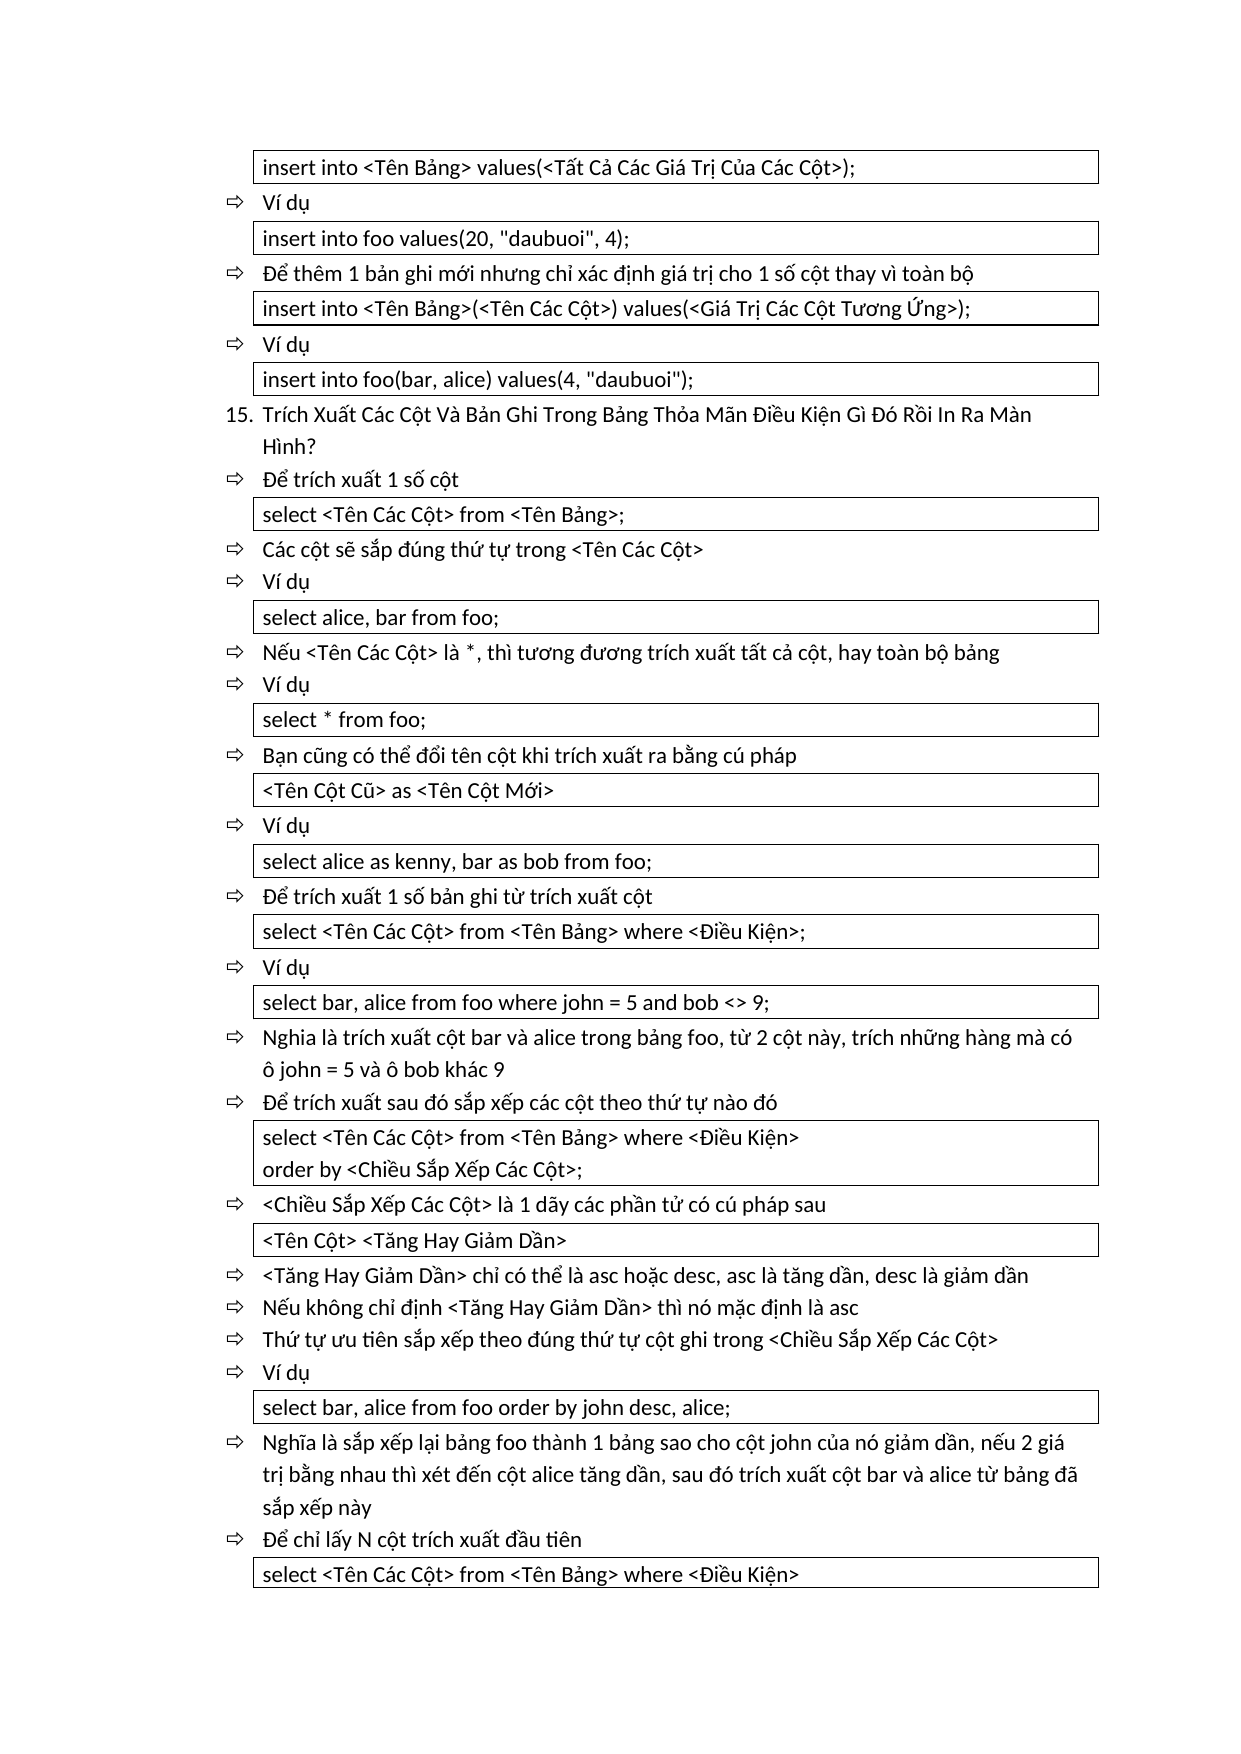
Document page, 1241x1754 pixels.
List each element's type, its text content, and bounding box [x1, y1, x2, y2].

list select <Tên Các Cột> from <Tên Bảng> where <Điều Kiện>; [254, 915, 1098, 948]
list Nghia là trích xuất cột bar và alice trong bảng foo, từ 2 cột này, trích những hàng mà có ô john = 5 và ô bob khác 9 [225, 1023, 1090, 1084]
list Để trích xuất 1 số cột [225, 465, 1090, 493]
list <Tăng Hay Giảm Dần> chỉ có thể là asc hoặc desc, asc là tăng dần, desc là giảm dần [225, 1261, 1090, 1289]
list Các cột sẽ sắp đúng thứ tự trong <Tên Các Cột> [225, 535, 1090, 563]
list Ví dụ [225, 188, 1090, 216]
list select <Tên Các Cột> from <Tên Bảng>; [254, 498, 1098, 530]
list Bạn cũng có thể đổi tên cột khi trích xuất ra bằng cú pháp [225, 741, 1090, 769]
list select bar, alice from foo order by john desc, alice; [254, 1391, 1098, 1423]
list Để chỉ lấy N cột trích xuất đầu tiên [225, 1525, 1090, 1553]
list select * from foo; [254, 704, 1098, 736]
list <Tên Cột Cũ> as <Tên Cột Mới> [254, 774, 1098, 806]
list Nghĩa là sắp xếp lại bảng foo thành 1 bảng sao cho cột john của nó giảm dần, nếu 2 giá trị bằng nhau thì xét đến cột alice tăng dần, sau đó trích xuất cột bar và alice từ bảng đã sắp xếp này [225, 1428, 1090, 1521]
list Để thêm 1 bản ghi mới nhưng chỉ xác định giá trị cho 1 số cột thay vì toàn bộ [225, 259, 1090, 287]
list select <Tên Các Cột> from <Tên Bảng> where <Điều Kiện> [254, 1121, 1098, 1151]
list <Tên Cột> <Tăng Hay Giảm Dần> [254, 1224, 1098, 1256]
list select <Tên Các Cột> from <Tên Bảng> where <Điều Kiện> [254, 1558, 1098, 1587]
list insert into <Tên Bảng>(<Tên Các Cột>) values(<Giá Trị Các Cột Tương Ứng>); [254, 292, 1098, 324]
list Ví dụ [225, 812, 1090, 839]
list Thứ tự ưu tiên sắp xếp theo đúng thứ tự cột ghi trong <Chiều Sắp Xếp Các Cột> [225, 1326, 1090, 1354]
list Nếu <Tên Các Cột> là *, thì tương đương trích xuất tất cả cột, hay toàn bộ bảng [225, 638, 1090, 666]
list select bar, alice from foo where john = 5 and bob <> 9; [254, 986, 1098, 1018]
list Để trích xuất sau đó sắp xếp các cột theo thứ tự nào đó [225, 1088, 1090, 1116]
list order by <Chiều Sắp Xếp Các Cột>; [254, 1152, 1098, 1185]
list insert into <Tên Bảng> values(<Tất Cả Các Giá Trị Của Các Cột>); [254, 151, 1098, 183]
list insert into foo values(20, "daubuoi", 4); [254, 222, 1098, 254]
list Ví dụ [225, 330, 1090, 358]
list Trích Xuất Các Cột Và Bản Ghi Trong Bảng Thỏa Mãn Điều Kiện Gì Đó Rồi In Ra Màn Hình? [225, 400, 1090, 461]
list insert into foo(bar, alice) values(4, "daubuoi"); [254, 363, 1098, 395]
list select alice, bar from foo; [254, 601, 1098, 633]
list Ví dụ [225, 567, 1090, 596]
list select alice as kenny, bar as bob from foo; [254, 845, 1098, 877]
list Ví dụ [225, 670, 1090, 698]
list Nếu không chỉ định <Tăng Hay Giảm Dần> thì nó mặc định là asc [225, 1293, 1090, 1321]
list Để trích xuất 1 số bản ghi từ trích xuất cột [225, 882, 1090, 910]
list Ví dụ [225, 953, 1090, 981]
list Ví dụ [225, 1358, 1090, 1386]
list <Chiều Sắp Xếp Các Cột> là 1 dãy các phần tử có cú pháp sau [225, 1191, 1090, 1219]
